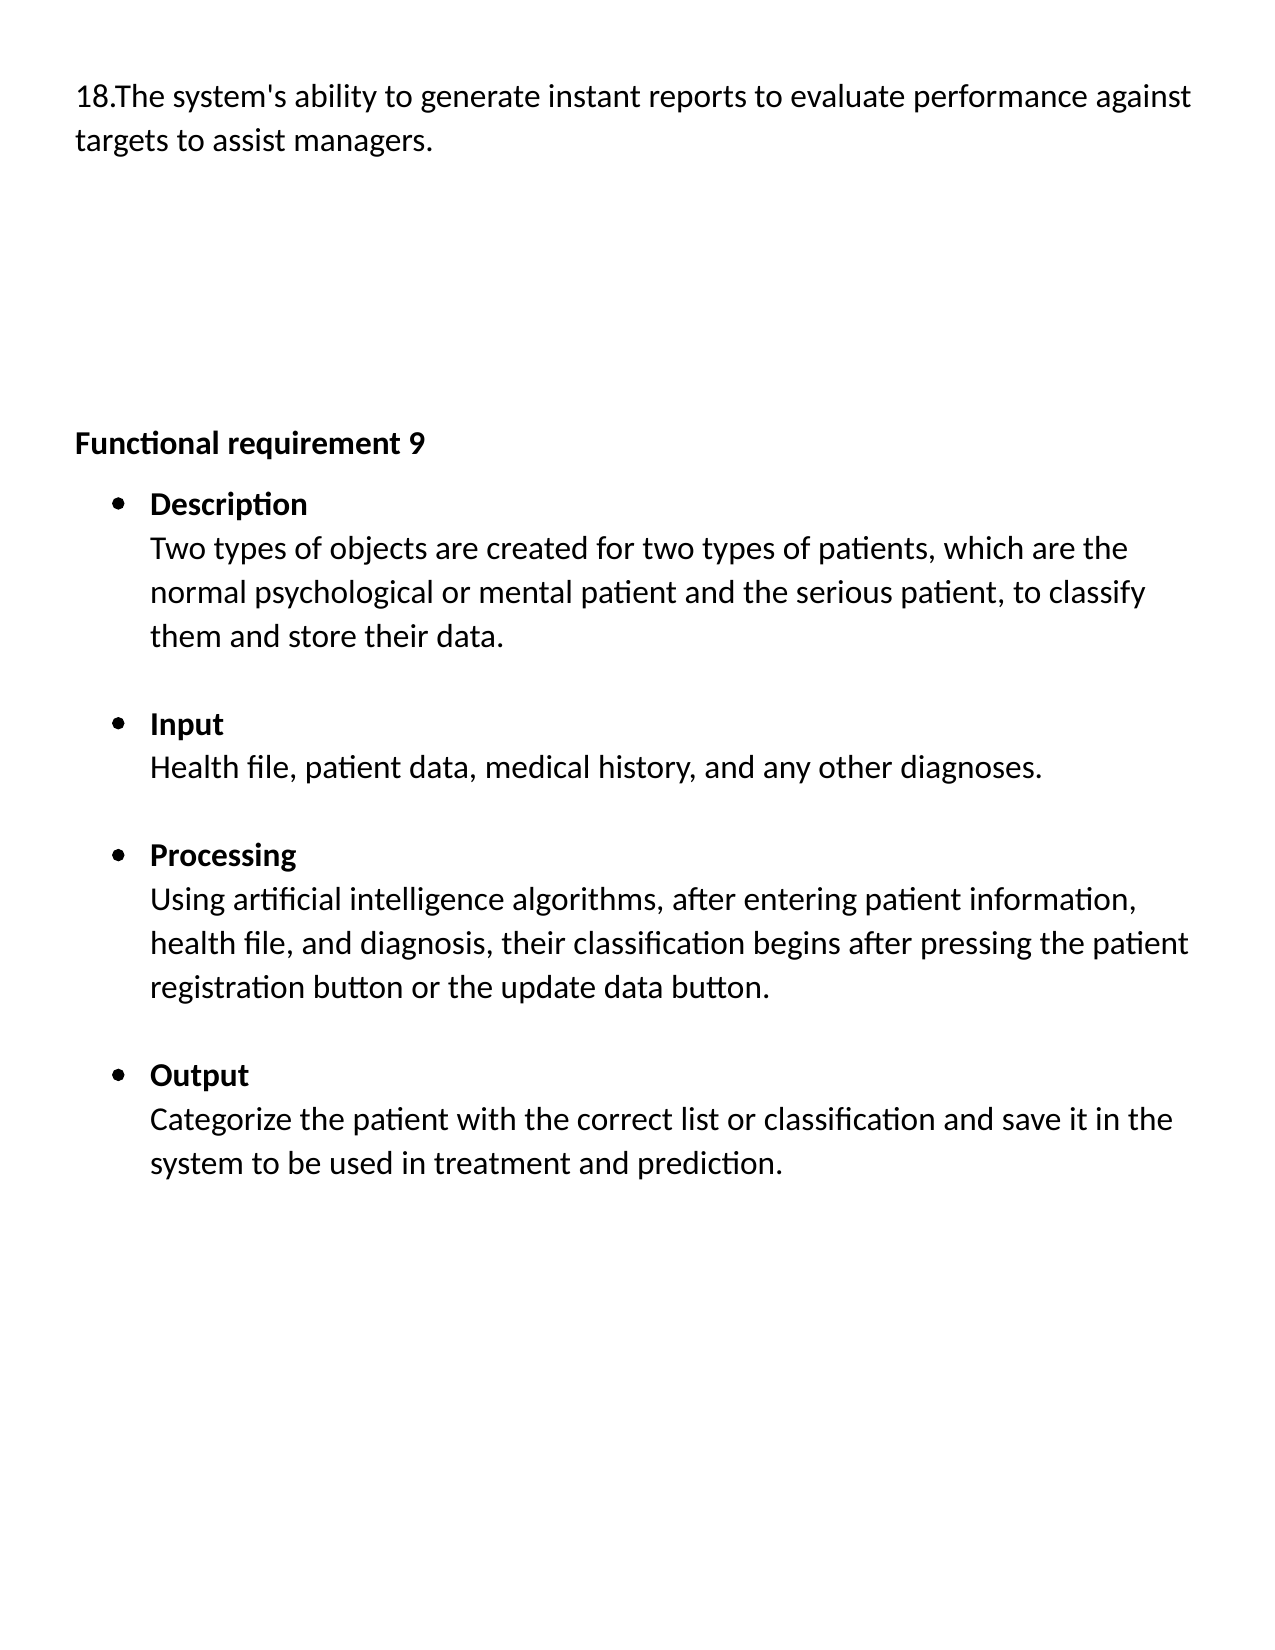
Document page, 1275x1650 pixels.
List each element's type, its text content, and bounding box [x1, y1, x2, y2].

list Using artificial intelligence algorithms, after entering patient information, health file, and diagnosis, their classification begins after pressing the patient registration button or the update data button. [150, 878, 1200, 1007]
list Health file, patient data, medical history, and any other diagnoses. [150, 746, 1200, 787]
list Description [112, 483, 1200, 523]
list Output [112, 1054, 1200, 1095]
list Input [112, 702, 1200, 743]
list Processing [112, 834, 1200, 875]
text 18.The system's ability to generate instant reports to evaluate performance against targets to assist managers. [75, 75, 1200, 160]
text Functional requirement 9 [75, 422, 1200, 463]
list Categorize the patient with the correct list or classification and save it in the system to be used in treatment and prediction. [150, 1098, 1200, 1183]
list Two types of objects are created for two types of patients, which are the normal psychological or mental patient and the serious patient, to classify them and store their data. [150, 527, 1200, 655]
